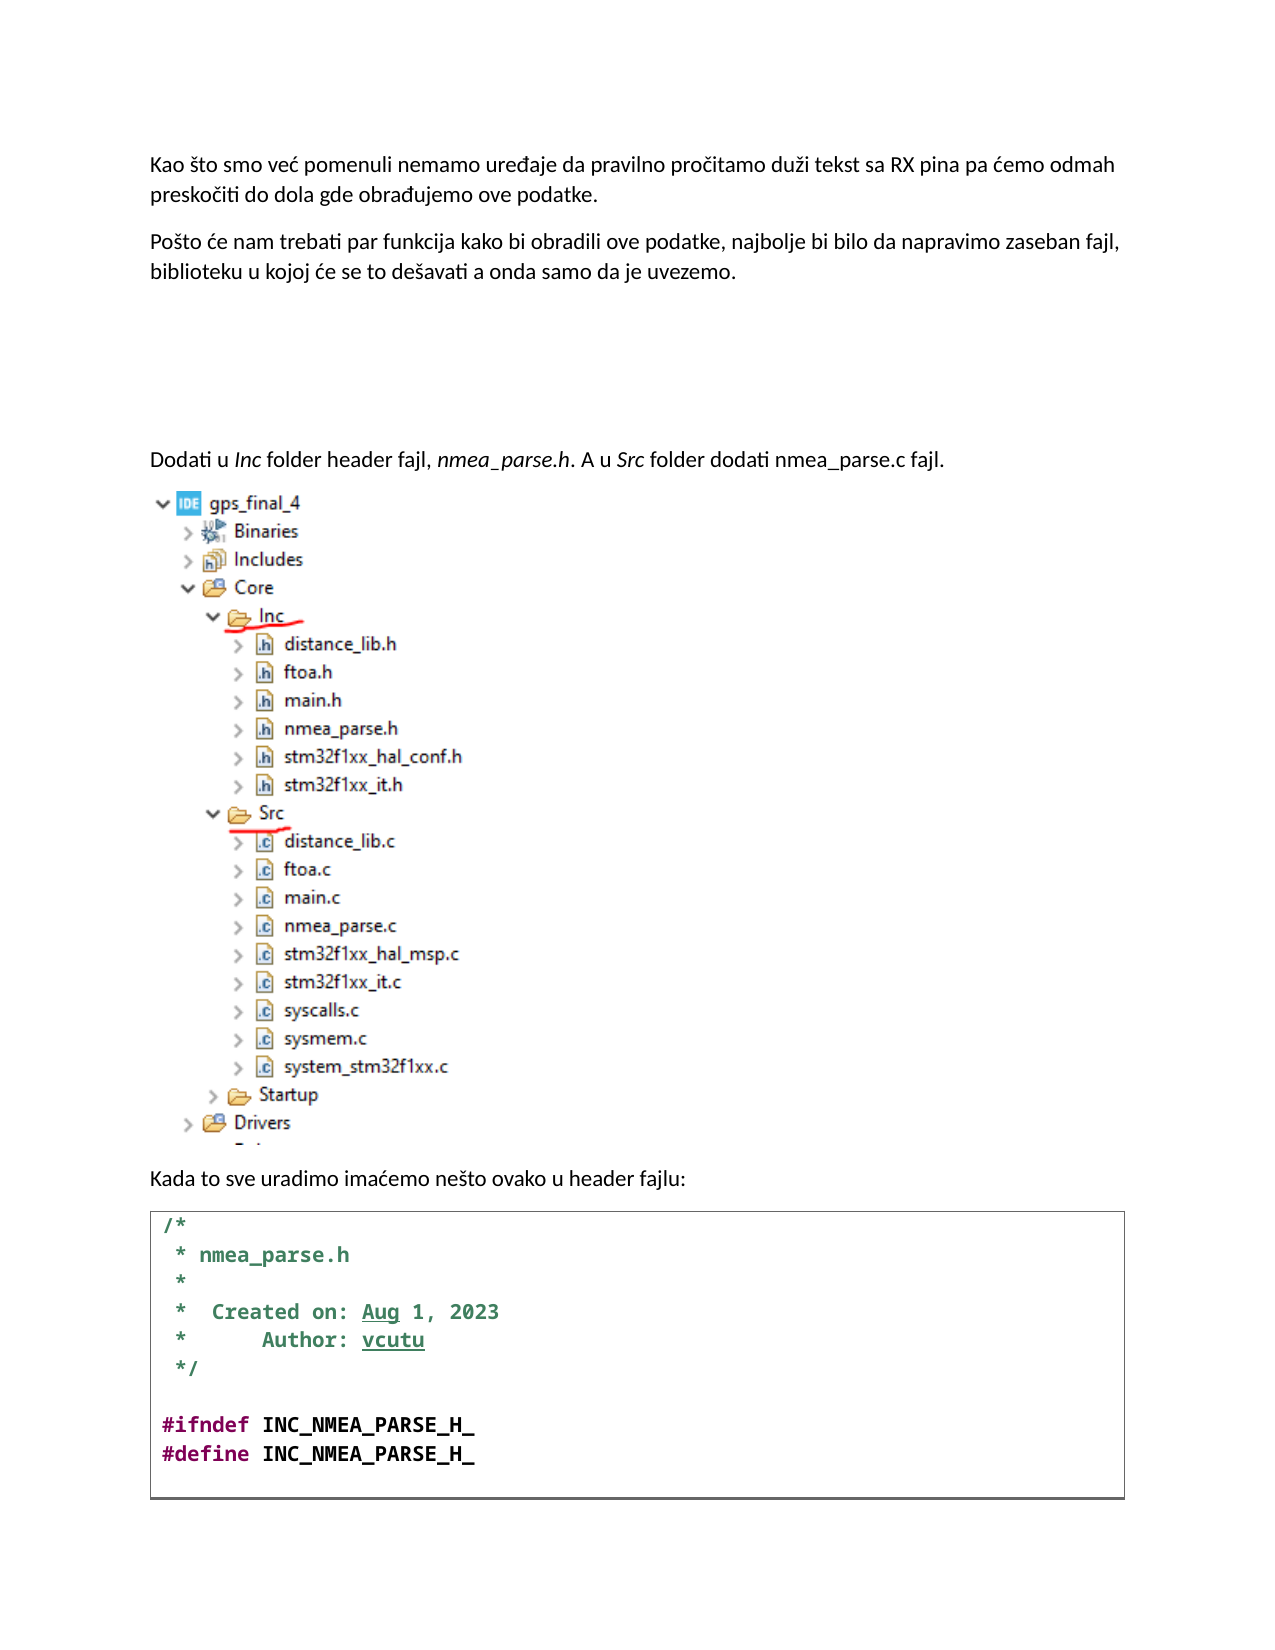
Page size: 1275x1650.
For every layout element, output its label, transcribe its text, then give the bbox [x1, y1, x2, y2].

text Pošto će nam trebati par funkcija kako bi obradili ove podatke, najbolje bi bilo da napravimo zaseban fajl, biblioteku u kojoj će se to dešavati a onda samo da je uvezemo. [150, 227, 1125, 285]
text Dodati u Inc folder header fajl, nmea_parse.h. A u Src folder dodati nmea_parse.c fajl. [150, 445, 1125, 473]
text Kao što smo već pomenuli nemamo uređaje da pravilno pročitamo duži tekst sa RX pina pa ćemo odmah preskočiti do dola gde obrađujemo ove podatke. [150, 150, 1125, 208]
text Kada to sve uradimo imaćemo nešto ovako u header fajlu: [150, 1164, 1125, 1192]
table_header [151, 1212, 1124, 1497]
picture [150, 491, 608, 1145]
